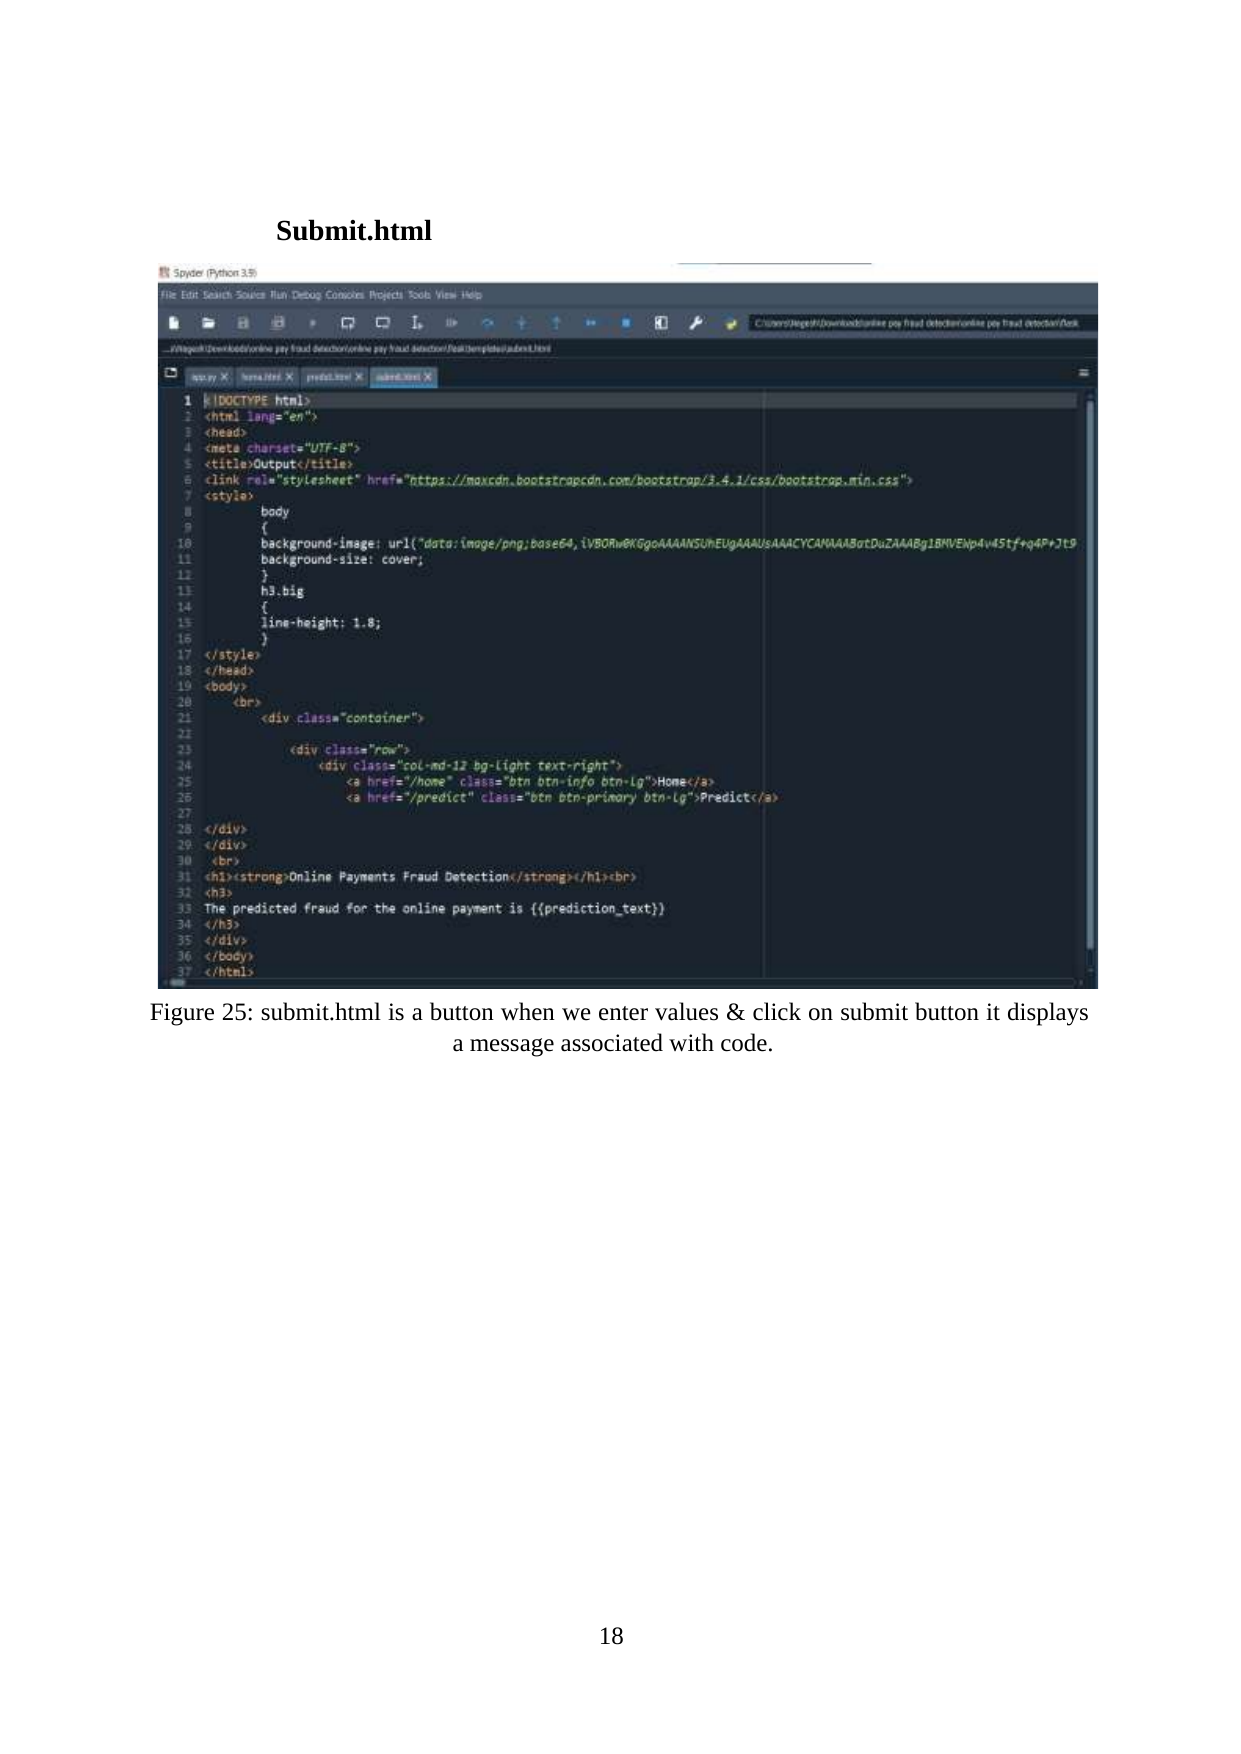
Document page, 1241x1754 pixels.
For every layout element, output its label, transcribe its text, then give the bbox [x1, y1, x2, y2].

picture [157, 263, 1099, 989]
text Figure 25: submit.html is a button when we enter values & click on submit button it displays a message associated with code. [149, 997, 1090, 1057]
text Submit.html [276, 213, 1098, 246]
